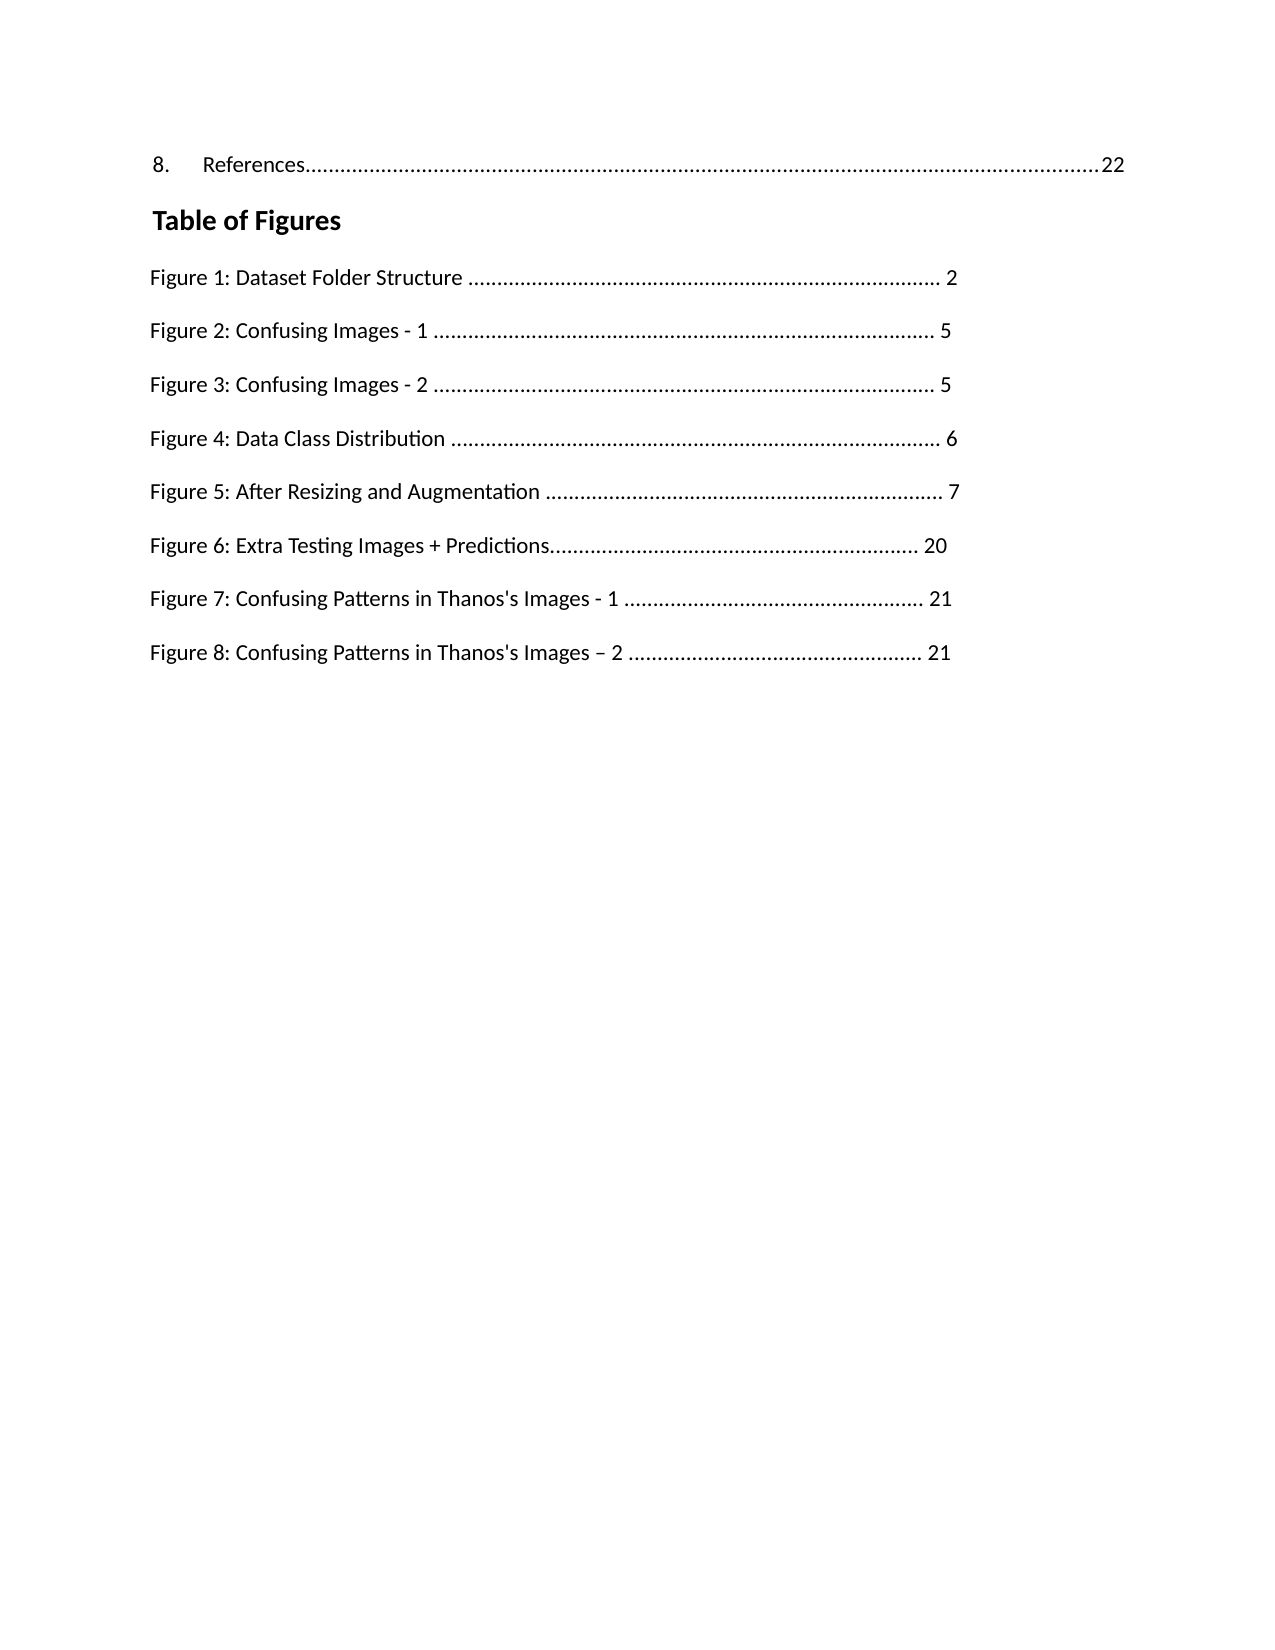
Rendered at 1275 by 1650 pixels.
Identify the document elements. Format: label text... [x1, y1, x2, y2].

text Figure 8: Confusing Patterns in Thanos's Images – 2 ................................................... 21 [150, 638, 1126, 666]
text Figure 7: Confusing Patterns in Thanos's Images - 1 .................................................... 21 [150, 584, 1126, 613]
text Table of Figures [152, 202, 1123, 238]
text Figure 4: Data Class Distribution ..................................................................................... 6 [150, 424, 1126, 452]
text Figure 5: After Resizing and Augmentation ..................................................................... 7 [150, 477, 1126, 505]
text Figure 3: Confusing Images - 2 ....................................................................................... 5 [150, 370, 1126, 398]
text Figure 6: Extra Testing Images + Predictions................................................................ 20 [150, 531, 1126, 559]
text Figure 2: Confusing Images - 1 ....................................................................................... 5 [150, 316, 1126, 344]
text Figure 1: Dataset Folder Structure .................................................................................. 2 [150, 263, 1126, 291]
